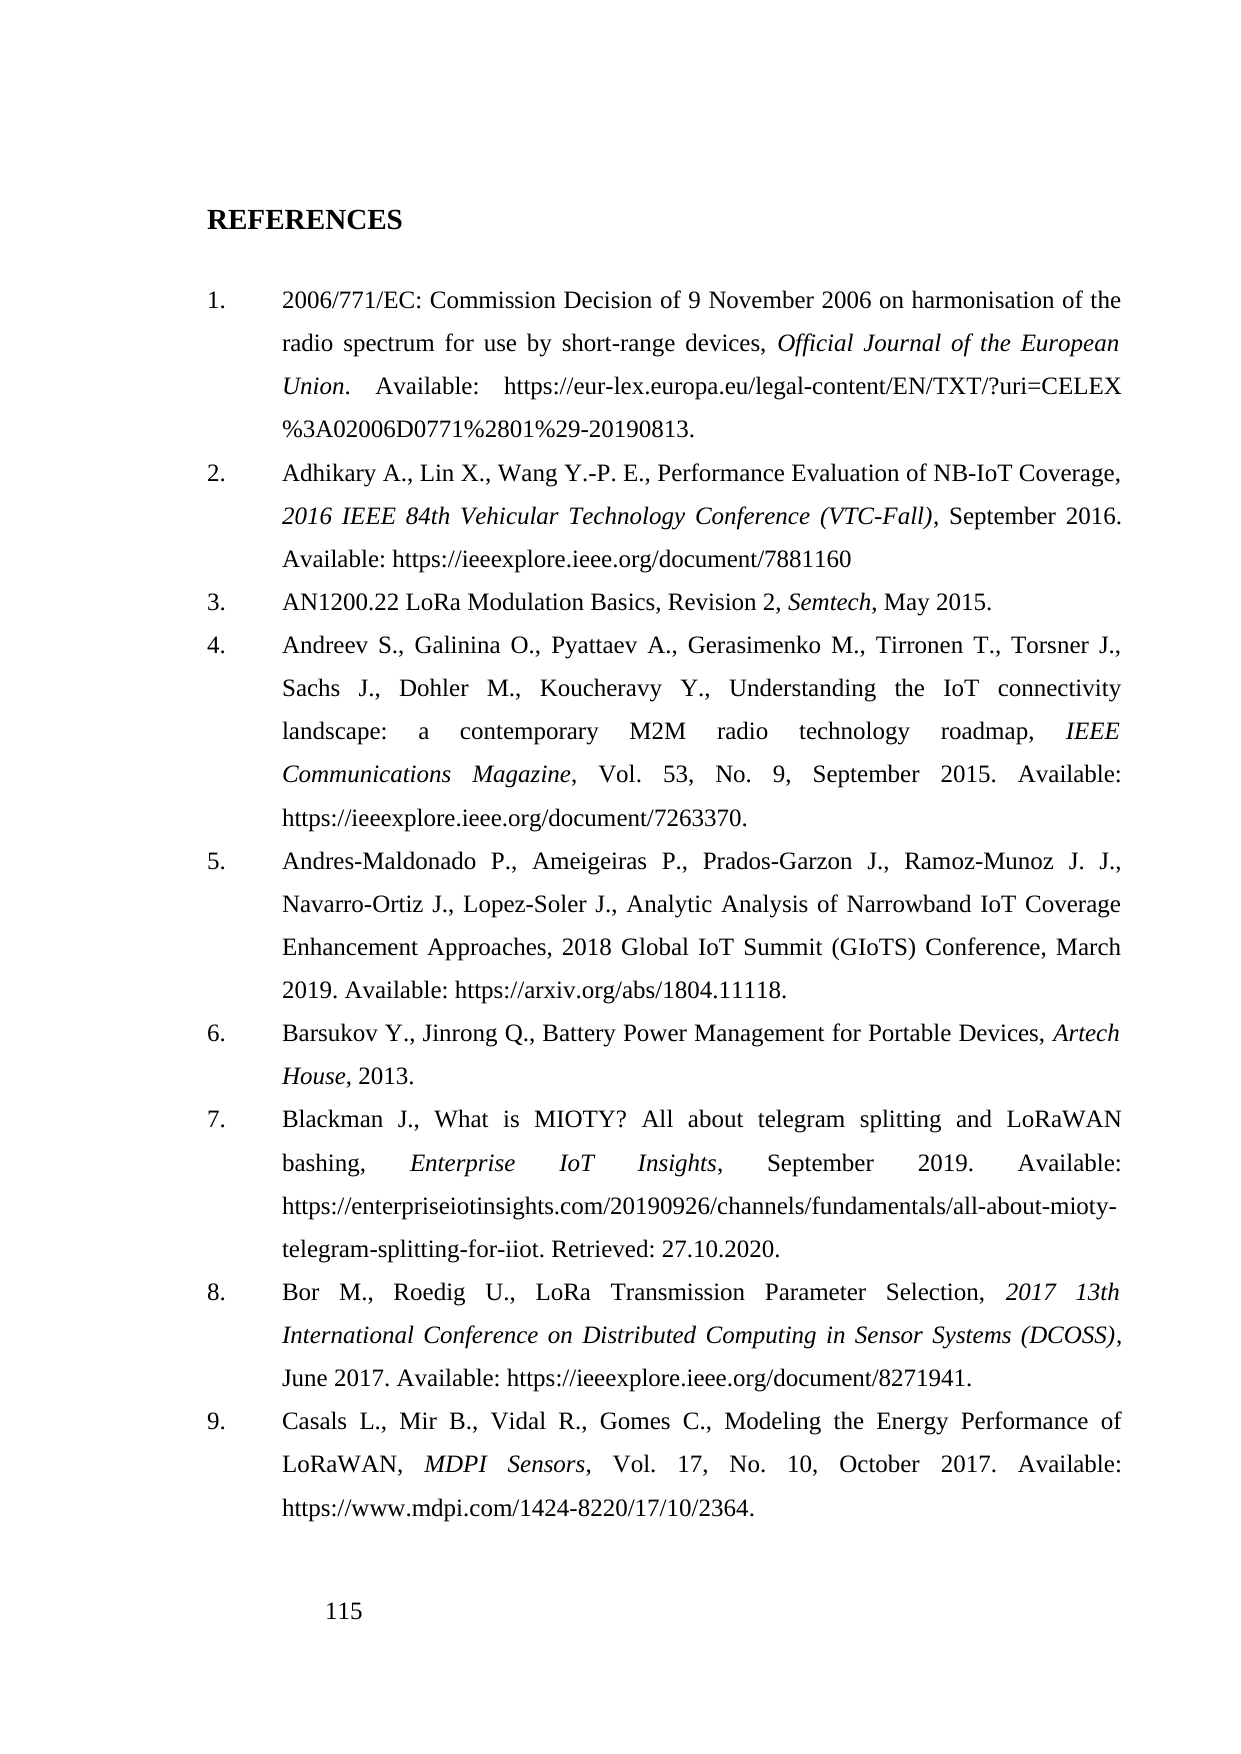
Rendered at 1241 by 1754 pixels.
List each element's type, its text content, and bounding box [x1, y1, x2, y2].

list Andreev S., Galinina O., Pyattaev A., Gerasimenko M., Tirronen T., Torsner J., Sachs J., Dohler M., Koucheravy Y., Understanding the IoT connectivity landscape: a contemporary M2M radio technology roadmap, IEEE Communications Magazine, Vol. 53, No. 9, September 2015. Available: https://ieeexplore.ieee.org/document/7263370. [207, 630, 1122, 831]
list Adhikary A., Lin X., Wang Y.-P. E., Performance Evaluation of NB-IoT Coverage, 2016 IEEE 84th Vehicular Technology Conference (VTC-Fall), September 2016. Available: https://ieeexplore.ieee.org/document/7881160 [207, 458, 1122, 573]
subtitle References [207, 202, 1122, 236]
list Casals L., Mir B., Vidal R., Gomes C., Modeling the Energy Performance of LoRaWAN, MDPI Sensors, Vol. 17, No. 10, October 2017. Available: https://www.mdpi.com/1424-8220/17/10/2364. [207, 1406, 1122, 1521]
list Bor M., Roedig U., LoRa Transmission Parameter Selection, 2017 13th International Conference on Distributed Computing in Sensor Systems (DCOSS), June 2017. Available: https://ieeexplore.ieee.org/document/8271941. [207, 1277, 1122, 1392]
list Blackman J., What is MIOTY? All about telegram splitting and LoRaWAN bashing, Enterprise IoT Insights, September 2019. Available: https://enterpriseiotinsights.com/20190926/channels/fundamentals/all-about-mioty-telegram-splitting-for-iiot. Retrieved: 27.10.2020. [207, 1104, 1122, 1263]
list 2006/771/EC: Commission Decision of 9 November 2006 on harmonisation of the radio spectrum for use by short-range devices, Official Journal of the European Union. Available: https://eur-lex.europa.eu/legal-content/EN/TXT/?uri=CELEX%3A02006D0771%2801%29-20190813. [207, 285, 1122, 443]
list AN1200.22 LoRa Modulation Basics, Revision 2, Semtech, May 2015. [207, 587, 1122, 616]
list Barsukov Y., Jinrong Q., Battery Power Management for Portable Devices, Artech House, 2013. [207, 1018, 1122, 1090]
list Andres-Maldonado P., Ameigeiras P., Prados-Garzon J., Ramoz-Munoz J. J., Navarro-Ortiz J., Lopez-Soler J., Analytic Analysis of Narrowband IoT Coverage Enhancement Approaches, 2018 Global IoT Summit (GIoTS) Conference, March 2019. Available: https://arxiv.org/abs/1804.11118. [207, 846, 1122, 1004]
